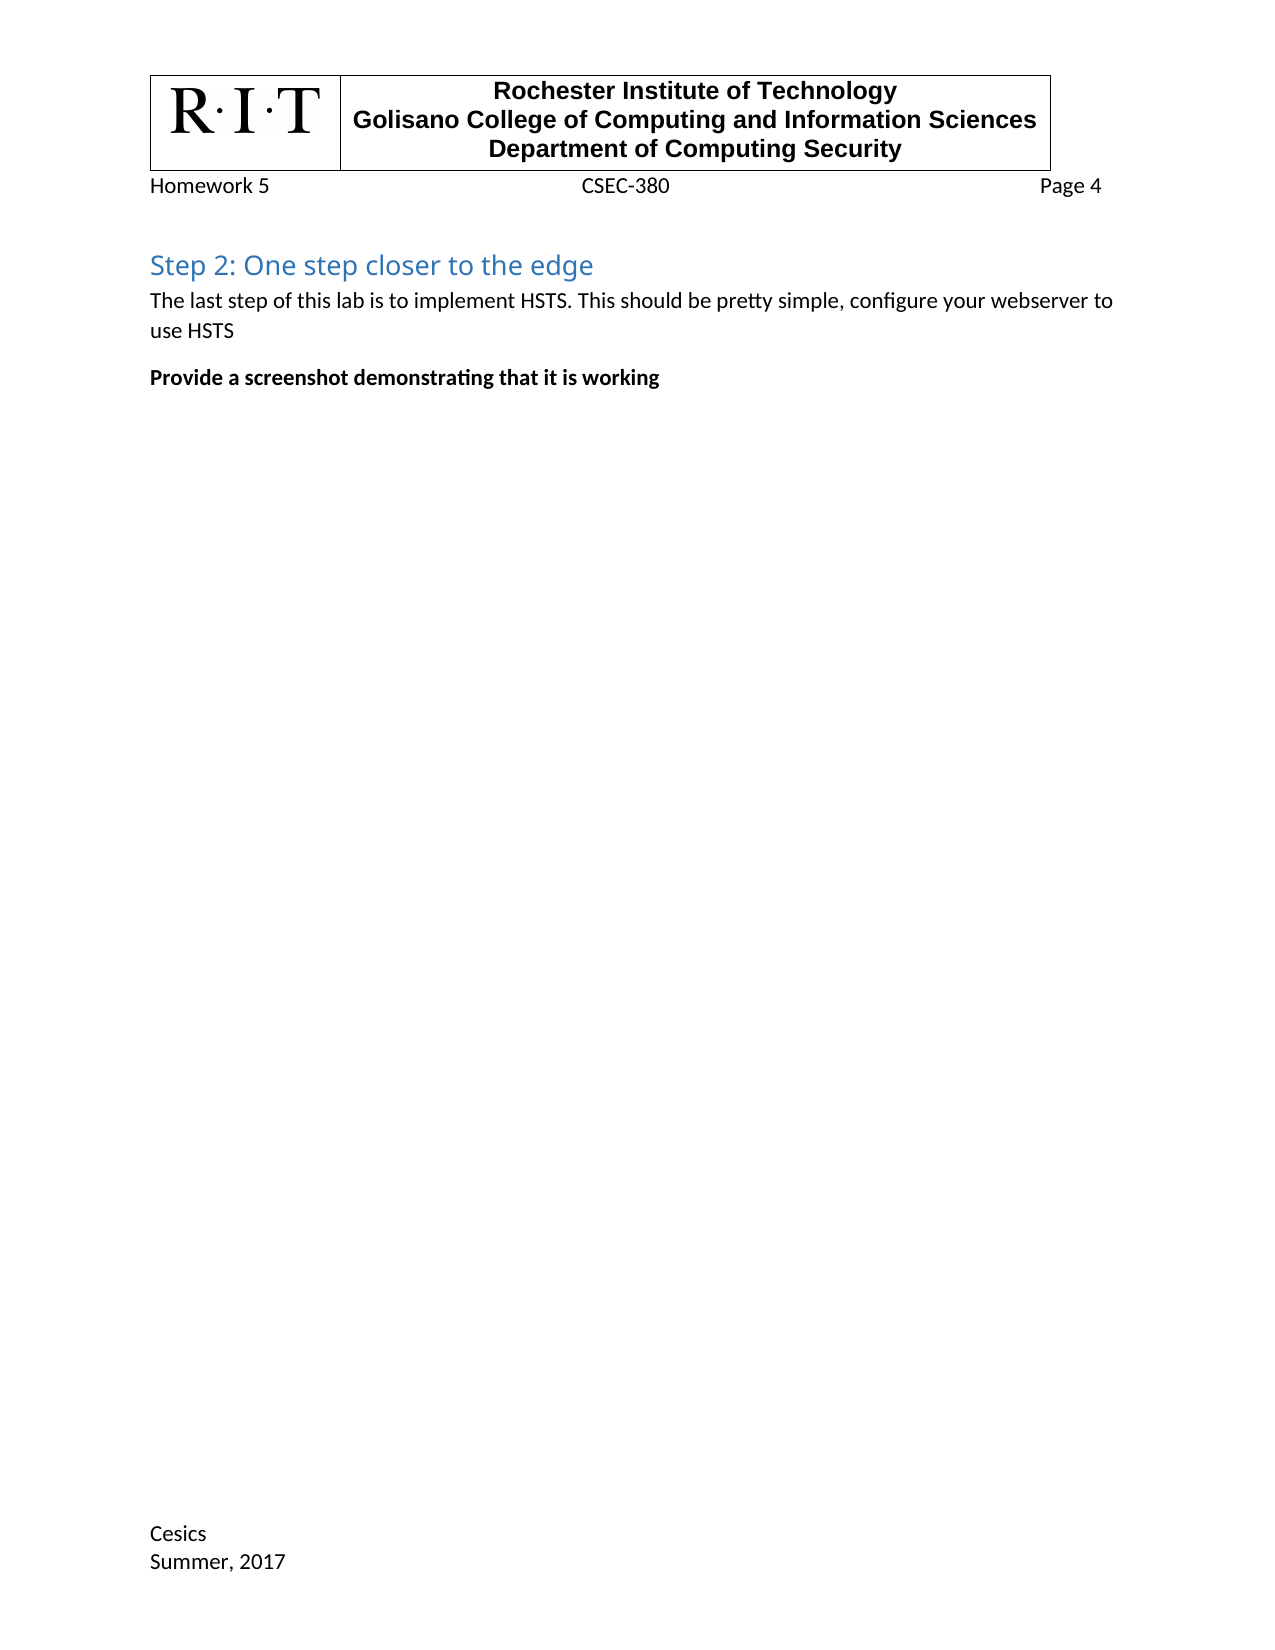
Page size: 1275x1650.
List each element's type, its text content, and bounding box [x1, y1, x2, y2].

text Provide a screenshot demonstrating that it is working [150, 363, 1125, 391]
subtitle Step 2: One step closer to the edge [150, 246, 1125, 283]
text The last step of this lab is to implement HSTS. This should be pretty simple, configure your webserver to use HSTS [150, 286, 1125, 344]
picture [170, 88, 320, 133]
